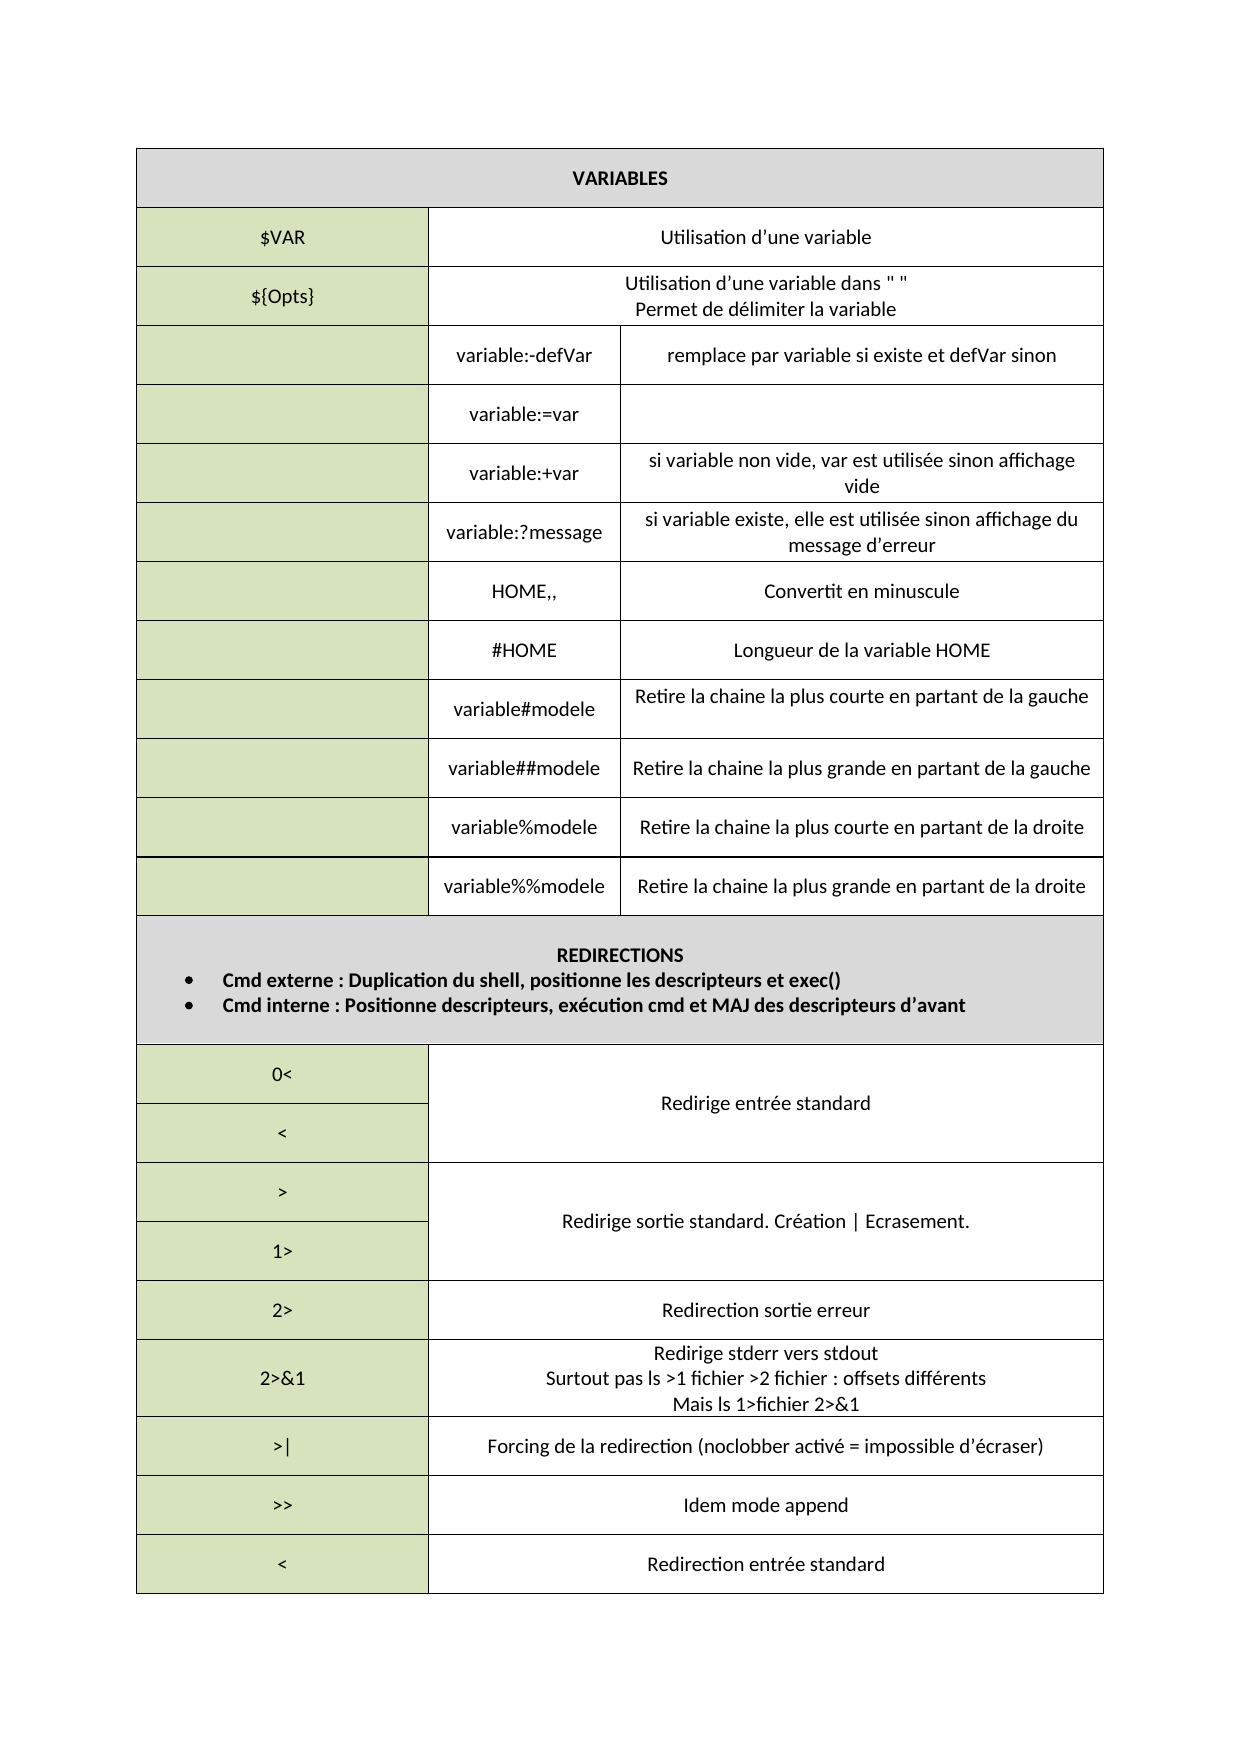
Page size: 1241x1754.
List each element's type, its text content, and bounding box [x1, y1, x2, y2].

table_cell variable%%modele [429, 858, 620, 915]
table_cell [621, 385, 1103, 443]
table_cell [137, 444, 428, 502]
table_cell variable:+var [429, 444, 620, 502]
table_cell [137, 858, 428, 915]
table_cell $VAR [137, 208, 428, 266]
table_cell variable:?message [429, 503, 620, 561]
table_cell variable#modele [429, 680, 620, 738]
table_cell < [137, 1104, 428, 1162]
table_cell Redirige entrée standard [429, 1045, 1103, 1162]
table_cell Redirection entrée standard [429, 1535, 1103, 1593]
table_cell VARIABLES [137, 149, 1103, 207]
table_cell 2>&1 [137, 1340, 428, 1416]
table_cell [137, 798, 428, 856]
table_cell #HOME [429, 621, 620, 679]
table_cell 1> [137, 1222, 428, 1280]
table_cell Forcing de la redirection (noclobber activé = impossible d’écraser) [429, 1417, 1103, 1475]
table_cell Utilisation d’une variable dans " " Permet de délimiter la variable [429, 267, 1103, 325]
table_cell Redirige sortie standard. Création | Ecrasement. [429, 1163, 1103, 1280]
table_cell Retire la chaine la plus grande en partant de la gauche [621, 739, 1103, 797]
table_cell 0< [137, 1045, 428, 1103]
table_cell remplace par variable si existe et defVar sinon [621, 326, 1103, 384]
table_cell ${Opts} [137, 267, 428, 325]
table_cell [137, 562, 428, 620]
table_cell Retire la chaine la plus grande en partant de la droite [621, 858, 1103, 915]
table_cell Retire la chaine la plus courte en partant de la droite [621, 798, 1103, 856]
table_cell Retire la chaine la plus courte en partant de la gauche [621, 680, 1103, 738]
table_cell >| [137, 1417, 428, 1475]
table_cell Longueur de la variable HOME [621, 621, 1103, 679]
table_cell Utilisation d’une variable [429, 208, 1103, 266]
table_cell [137, 680, 428, 738]
table_cell Redirige stderr vers stdout Surtout pas ls >1 fichier >2 fichier : offsets différents Mais ls 1>fichier 2>&1 [429, 1340, 1103, 1416]
table_cell si variable non vide, var est utilisée sinon affichage vide [621, 444, 1103, 502]
table_cell >> [137, 1476, 428, 1534]
table_cell [137, 621, 428, 679]
table_cell si variable existe, elle est utilisée sinon affichage du message d’erreur [621, 503, 1103, 561]
table_cell Idem mode append [429, 1476, 1103, 1534]
table_cell variable%modele [429, 798, 620, 856]
table_cell Redirection sortie erreur [429, 1281, 1103, 1339]
table_cell [137, 503, 428, 561]
table_cell [137, 739, 428, 797]
table_cell variable##modele [429, 739, 620, 797]
table_cell 2> [137, 1281, 428, 1339]
table_cell REDIRECTIONS Cmd externe : Duplication du shell, positionne les descripteurs et exec() Cmd interne : Positionne descripteurs, exécution cmd et MAJ des descripteurs d’avant [137, 916, 1103, 1043]
table_cell [137, 326, 428, 384]
table_cell variable:-defVar [429, 326, 620, 384]
table_cell HOME,, [429, 562, 620, 620]
table_cell > [137, 1163, 428, 1221]
table_cell [137, 385, 428, 443]
table_cell variable:=var [429, 385, 620, 443]
table_cell < [137, 1535, 428, 1593]
table_cell Convertit en minuscule [621, 562, 1103, 620]
